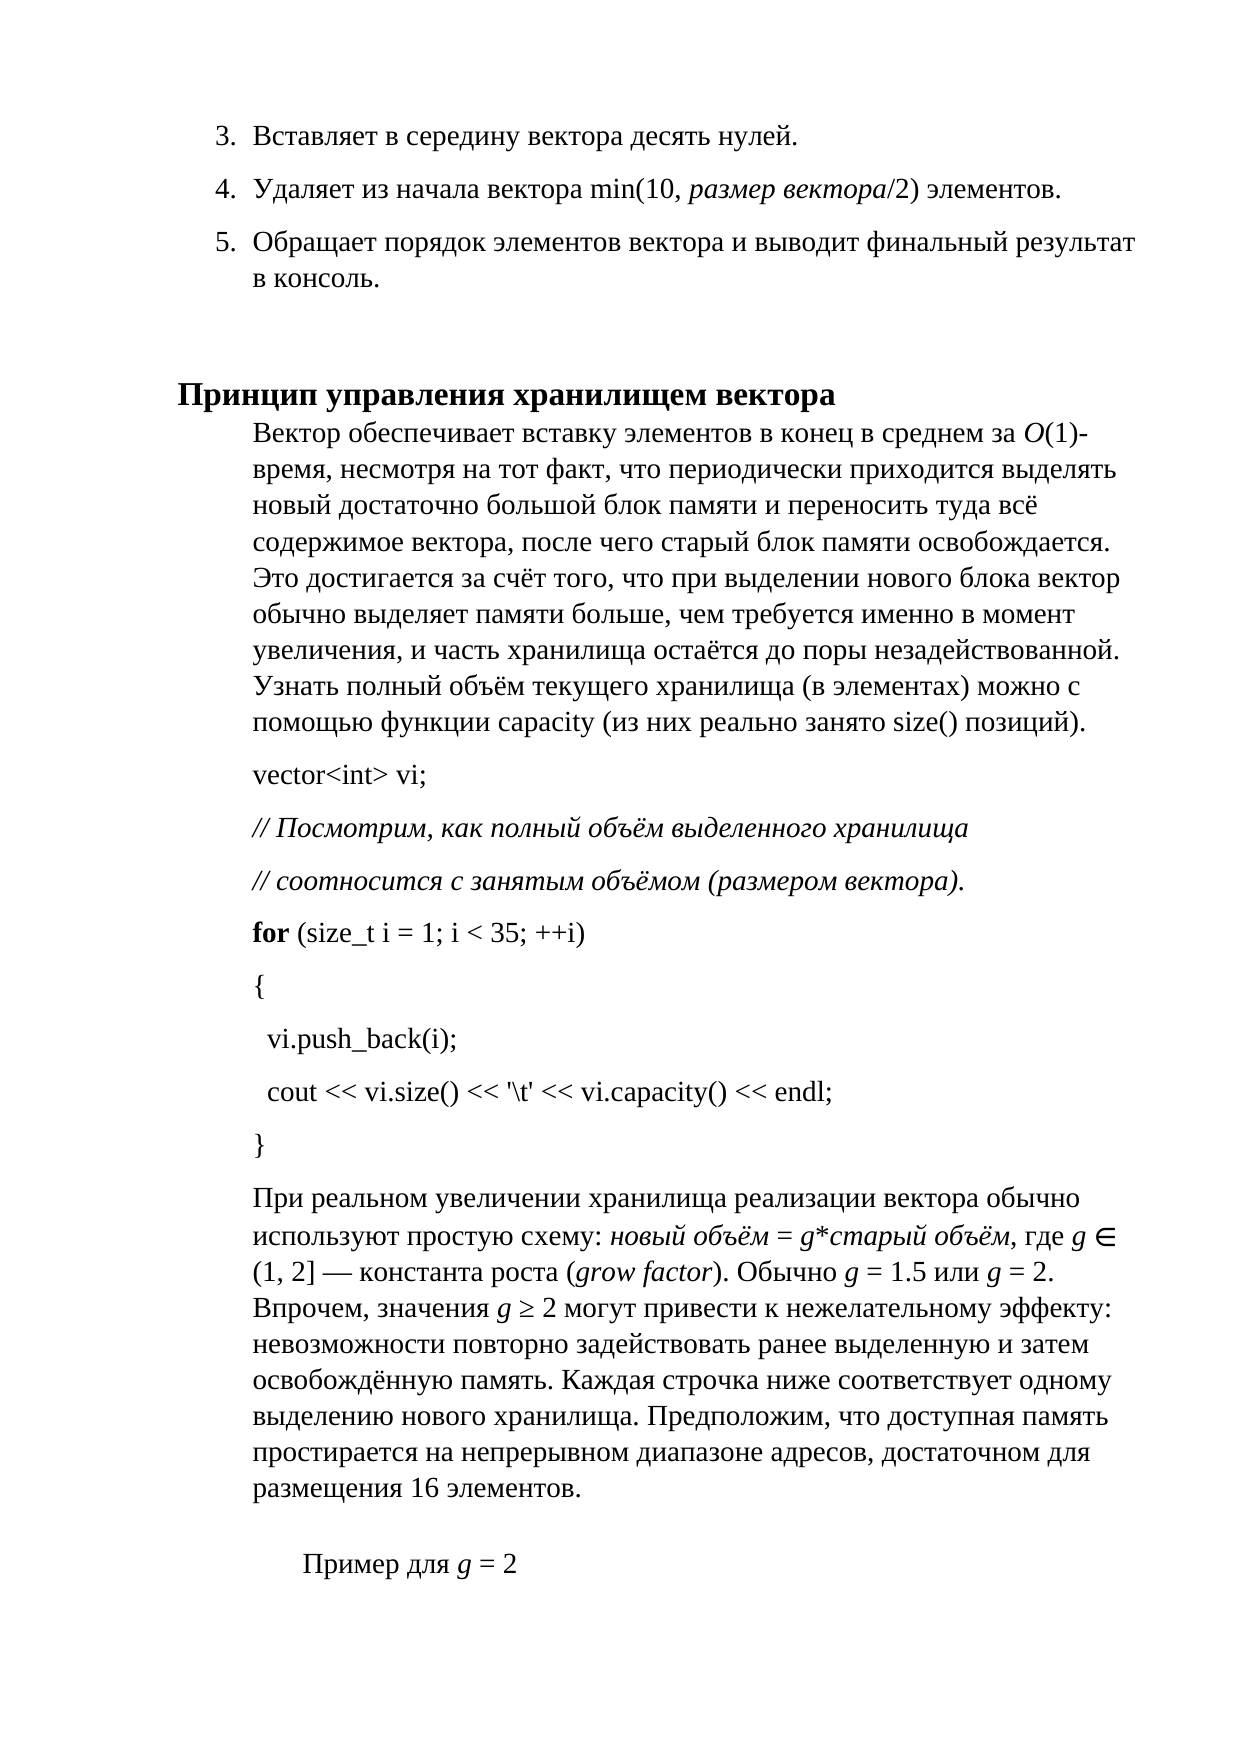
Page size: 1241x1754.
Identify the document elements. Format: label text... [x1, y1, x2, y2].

text При реальном увеличении хранилища реализации вектора обычно используют простую схему: новый объём = g*старый объём, где g ∈ (1, 2] — константа роста (grow factor). Обычно g = 1.5 или g = 2. Впрочем, значения g ≥ 2 могут привести к нежелательному эффекту: невозможности повторно задействовать ранее выделенную и затем освобождённую память. Каждая строчка ниже соответствует одному выделению нового хранилища. Предположим, что доступная память простирается на непрерывном диапазоне адресов, достаточном для размещения 16 элементов. [252, 1180, 1152, 1504]
subtitle Принцип управления хранилищем вектора [177, 374, 1152, 412]
text Пример для g = 2 [252, 1523, 1152, 1580]
text // Посмотрим, как полный объём выделенного хранилища [252, 810, 1152, 843]
text cout << vi.size() << '\t' << vi.capacity() << endl; [252, 1074, 1152, 1108]
list Обращает порядок элементов вектора и выводит финальный результат в консоль. [215, 224, 1152, 293]
text for (size_t i = 1; i < 35; ++i) [252, 916, 1152, 949]
text vi.push_back(i); [252, 1021, 1152, 1055]
text } [252, 1127, 1152, 1160]
list Вставляет в середину вектора десять нулей. [215, 118, 1152, 152]
text Вектор обеспечивает вставку элементов в конец в среднем за O(1)-время, несмотря на тот факт, что периодически приходится выделять новый достаточно большой блок памяти и переносить туда всё содержимое вектора, после чего старый блок памяти освобождается. Это достигается за счёт того, что при выделении нового блока вектор обычно выделяет памяти больше, чем требуется именно в момент увеличения, и часть хранилища остаётся до поры незадействованной. Узнать полный объём текущего хранилища (в элементах) можно с помощью функции capacity (из них реально занято size() позиций). [252, 415, 1152, 738]
text // соотносится с занятым объёмом (размером вектора). [252, 863, 1152, 896]
text { [252, 968, 1152, 1002]
list Удаляет из начала вектора min(10, размер вектора/2) элементов. [215, 171, 1152, 204]
text vector<int> vi; [252, 757, 1152, 791]
